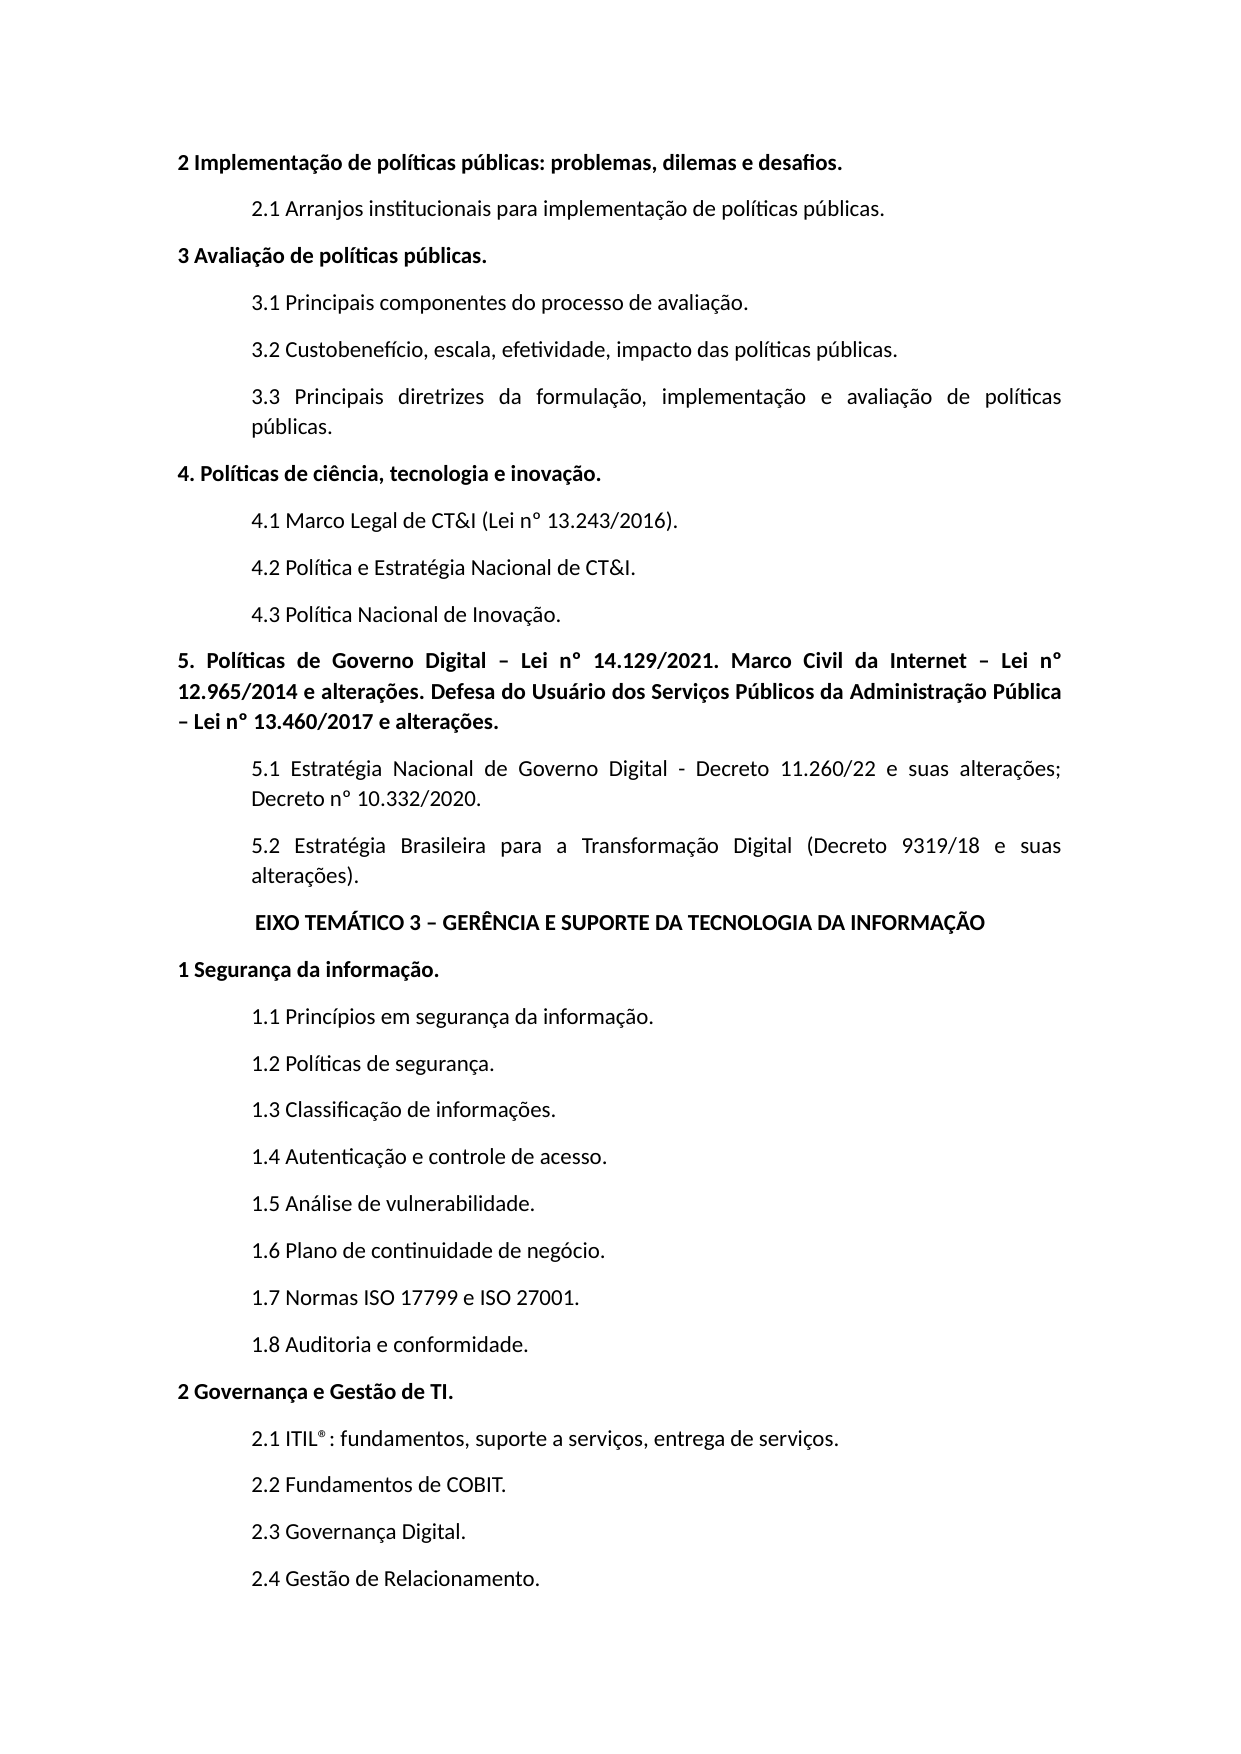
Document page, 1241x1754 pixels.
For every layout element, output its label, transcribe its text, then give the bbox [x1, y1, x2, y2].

text 2 Governança e Gestão de TI. [177, 1377, 1063, 1405]
text 1.2 Políticas de segurança. [251, 1049, 1063, 1077]
text 2.1 Arranjos institucionais para implementação de políticas públicas. [251, 194, 1063, 222]
text 5.2 Estratégia Brasileira para a Transformação Digital (Decreto 9319/18 e suas alterações). [251, 831, 1063, 889]
text 1.3 Classificação de informações. [251, 1096, 1063, 1123]
text 5.1 Estratégia Nacional de Governo Digital - Decreto 11.260/22 e suas alterações; Decreto nº 10.332/2020. [251, 754, 1063, 812]
text 1.4 Autenticação e controle de acesso. [251, 1142, 1063, 1170]
text 2.3 Governança Digital. [251, 1517, 1063, 1545]
text 3 Avaliação de políticas públicas. [177, 241, 1063, 269]
text 1.7 Normas ISO 17799 e ISO 27001. [251, 1283, 1063, 1311]
text 3.3 Principais diretrizes da formulação, implementação e avaliação de políticas públicas. [251, 382, 1063, 440]
text 2.1 ITIL®: fundamentos, suporte a serviços, entrega de serviços. [251, 1424, 1063, 1452]
text 2.4 Gestão de Relacionamento. [251, 1564, 1063, 1592]
text 2 Implementação de políticas públicas: problemas, dilemas e desafios. [177, 148, 1063, 176]
text 3.2 Custobenefício, escala, efetividade, impacto das políticas públicas. [251, 335, 1063, 363]
text 1.5 Análise de vulnerabilidade. [251, 1189, 1063, 1217]
text 4.3 Política Nacional de Inovação. [177, 600, 1063, 628]
text 4. Políticas de ciência, tecnologia e inovação. [177, 459, 1063, 487]
text 1 Segurança da informação. [177, 955, 1063, 983]
text EIXO TEMÁTICO 3 – GERÊNCIA E SUPORTE DA TECNOLOGIA DA INFORMAÇÃO [177, 908, 1063, 936]
text 1.1 Princípios em segurança da informação. [251, 1002, 1063, 1030]
text 1.6 Plano de continuidade de negócio. [251, 1236, 1063, 1264]
text 3.1 Principais componentes do processo de avaliação. [251, 288, 1063, 316]
text 1.8 Auditoria e conformidade. [251, 1330, 1063, 1358]
text 4.2 Política e Estratégia Nacional de CT&I. [177, 553, 1063, 581]
text 4.1 Marco Legal de CT&I (Lei nº 13.243/2016). [177, 506, 1063, 534]
text 5. Políticas de Governo Digital – Lei nº 14.129/2021. Marco Civil da Internet – Lei nº 12.965/2014 e alterações. Defesa do Usuário dos Serviços Públicos da Administração Pública – Lei nº 13.460/2017 e alterações. [177, 647, 1063, 735]
text 2.2 Fundamentos de COBIT. [251, 1471, 1063, 1498]
